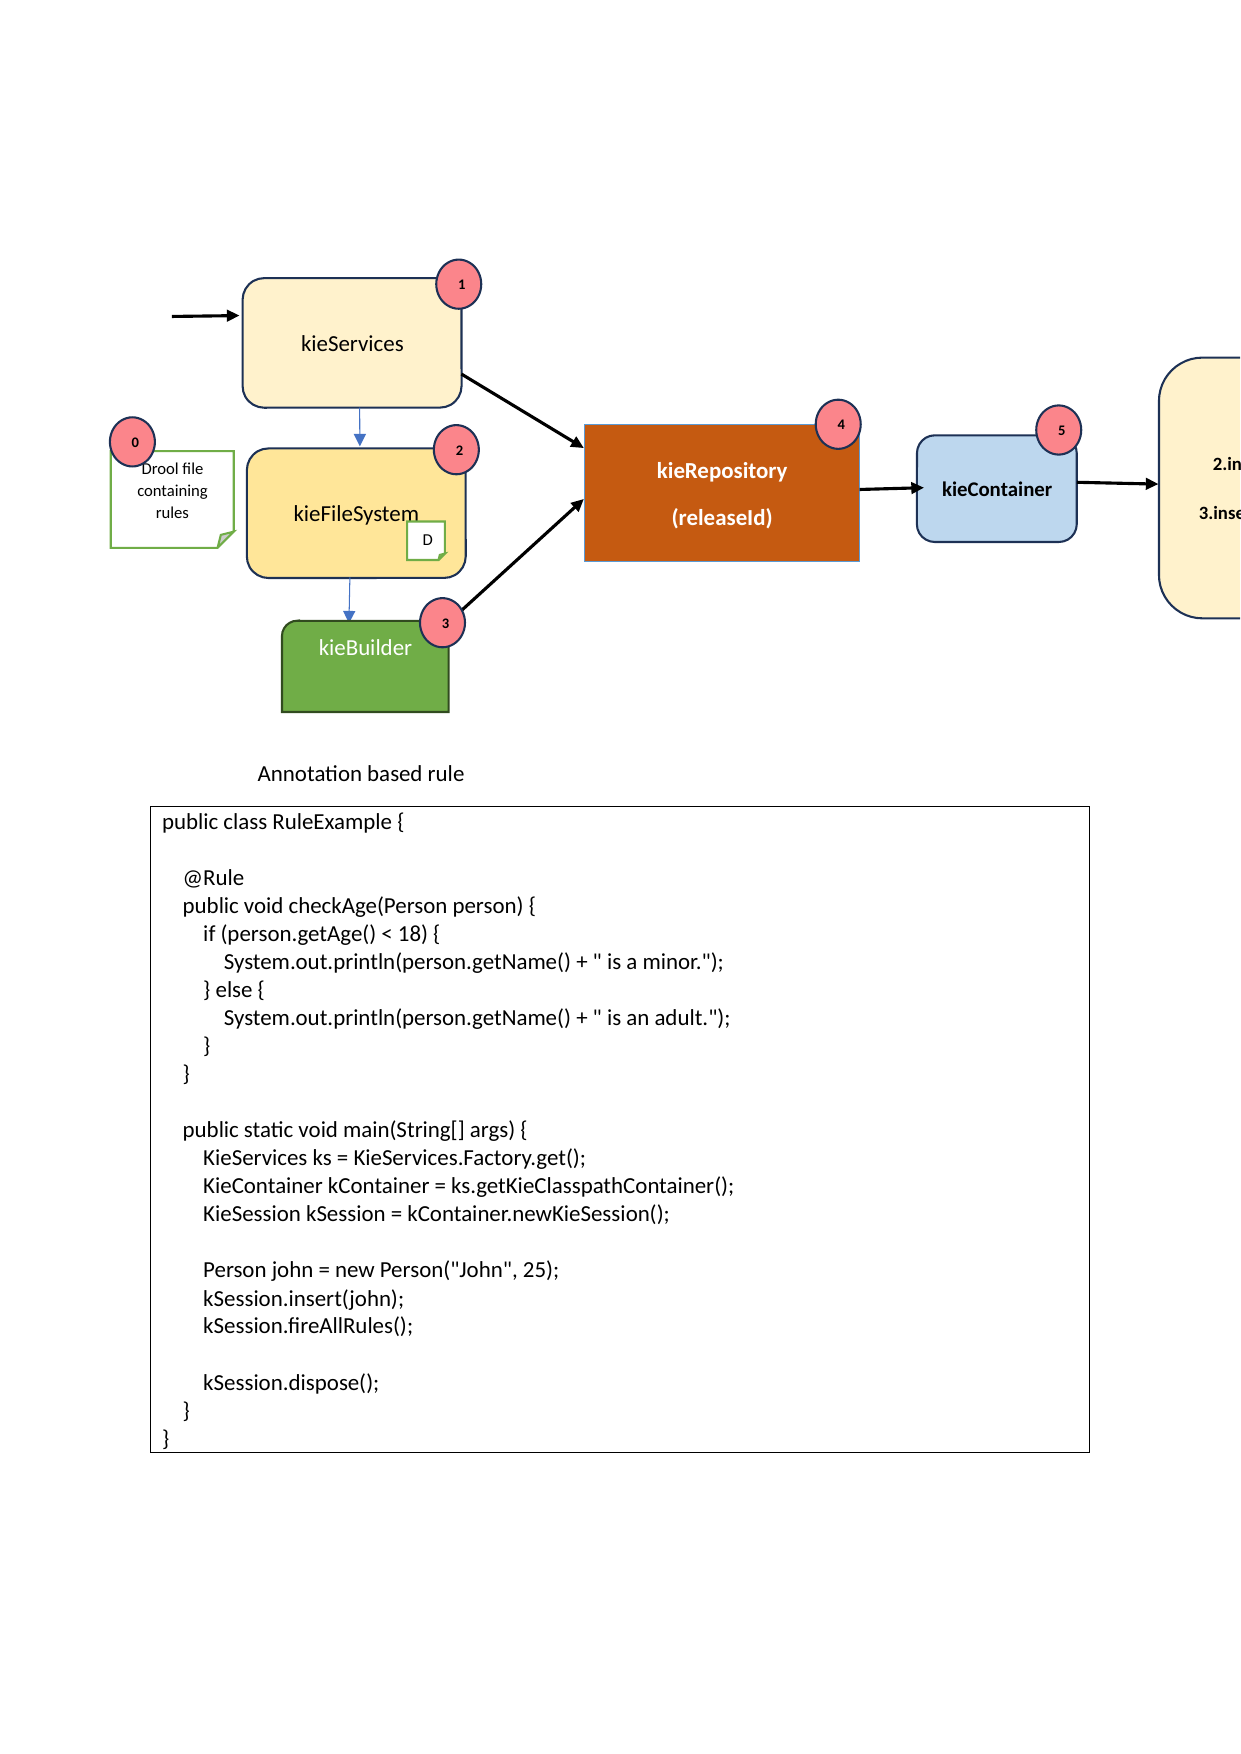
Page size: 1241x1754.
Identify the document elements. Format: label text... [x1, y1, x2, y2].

table_header public class RuleExample { @Rule public void checkAge(Person person) { if (person.getAge() < 18) { System.out.println(person.getName() + " is a minor."); } else { System.out.println(person.getName() + " is an adult."); } } public static void main(String[] args) { KieServices ks = KieServices.Factory.get(); KieContainer kContainer = ks.getKieClasspathContainer(); KieSession kSession = kContainer.newKieSession(); Person john = new Person("John", 25); kSession.insert(john); kSession.fireAllRules(); kSession.dispose(); } } [151, 807, 1089, 1452]
text Annotation based rule [150, 759, 1090, 787]
